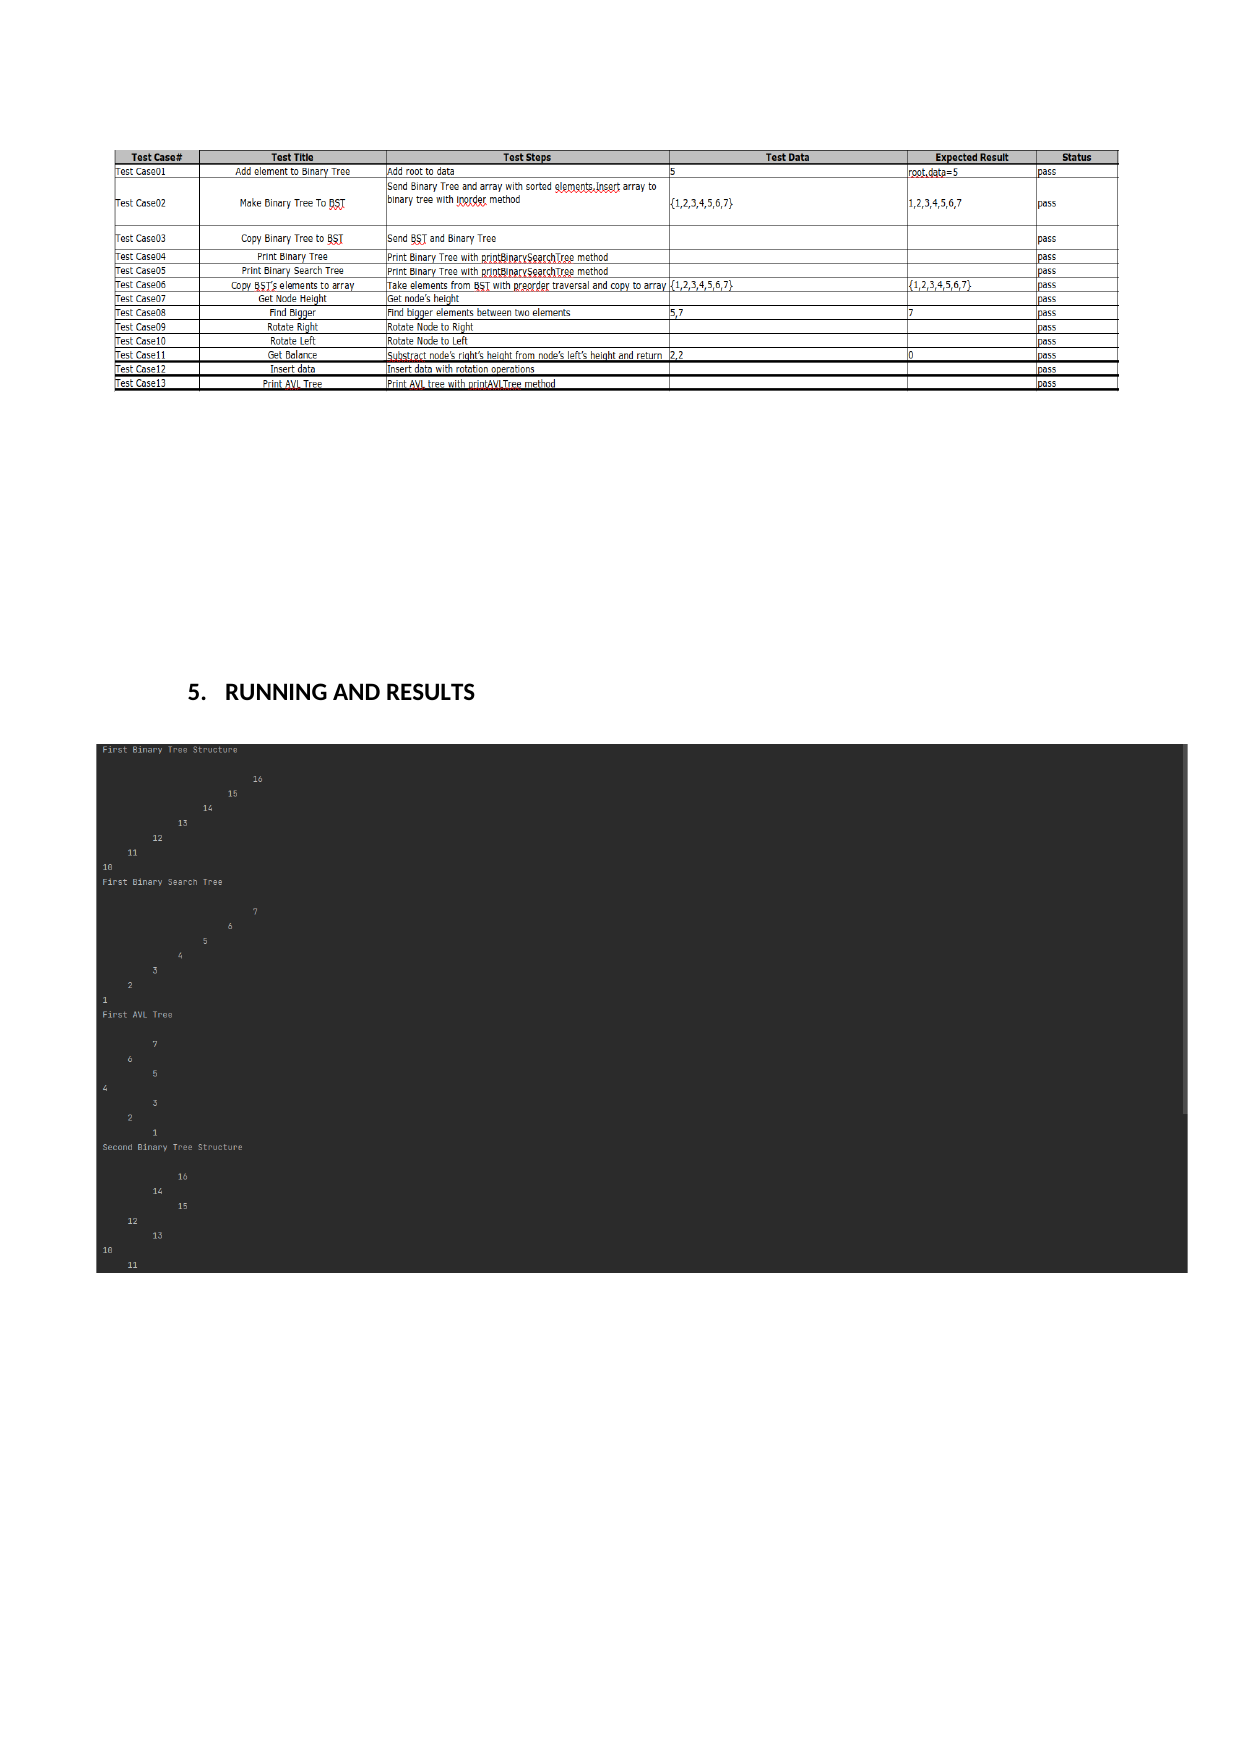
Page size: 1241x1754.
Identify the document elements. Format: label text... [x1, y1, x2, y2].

list RUNNING AND RESULTS [187, 676, 1090, 706]
picture [96, 744, 1188, 1273]
picture [114, 150, 1119, 392]
